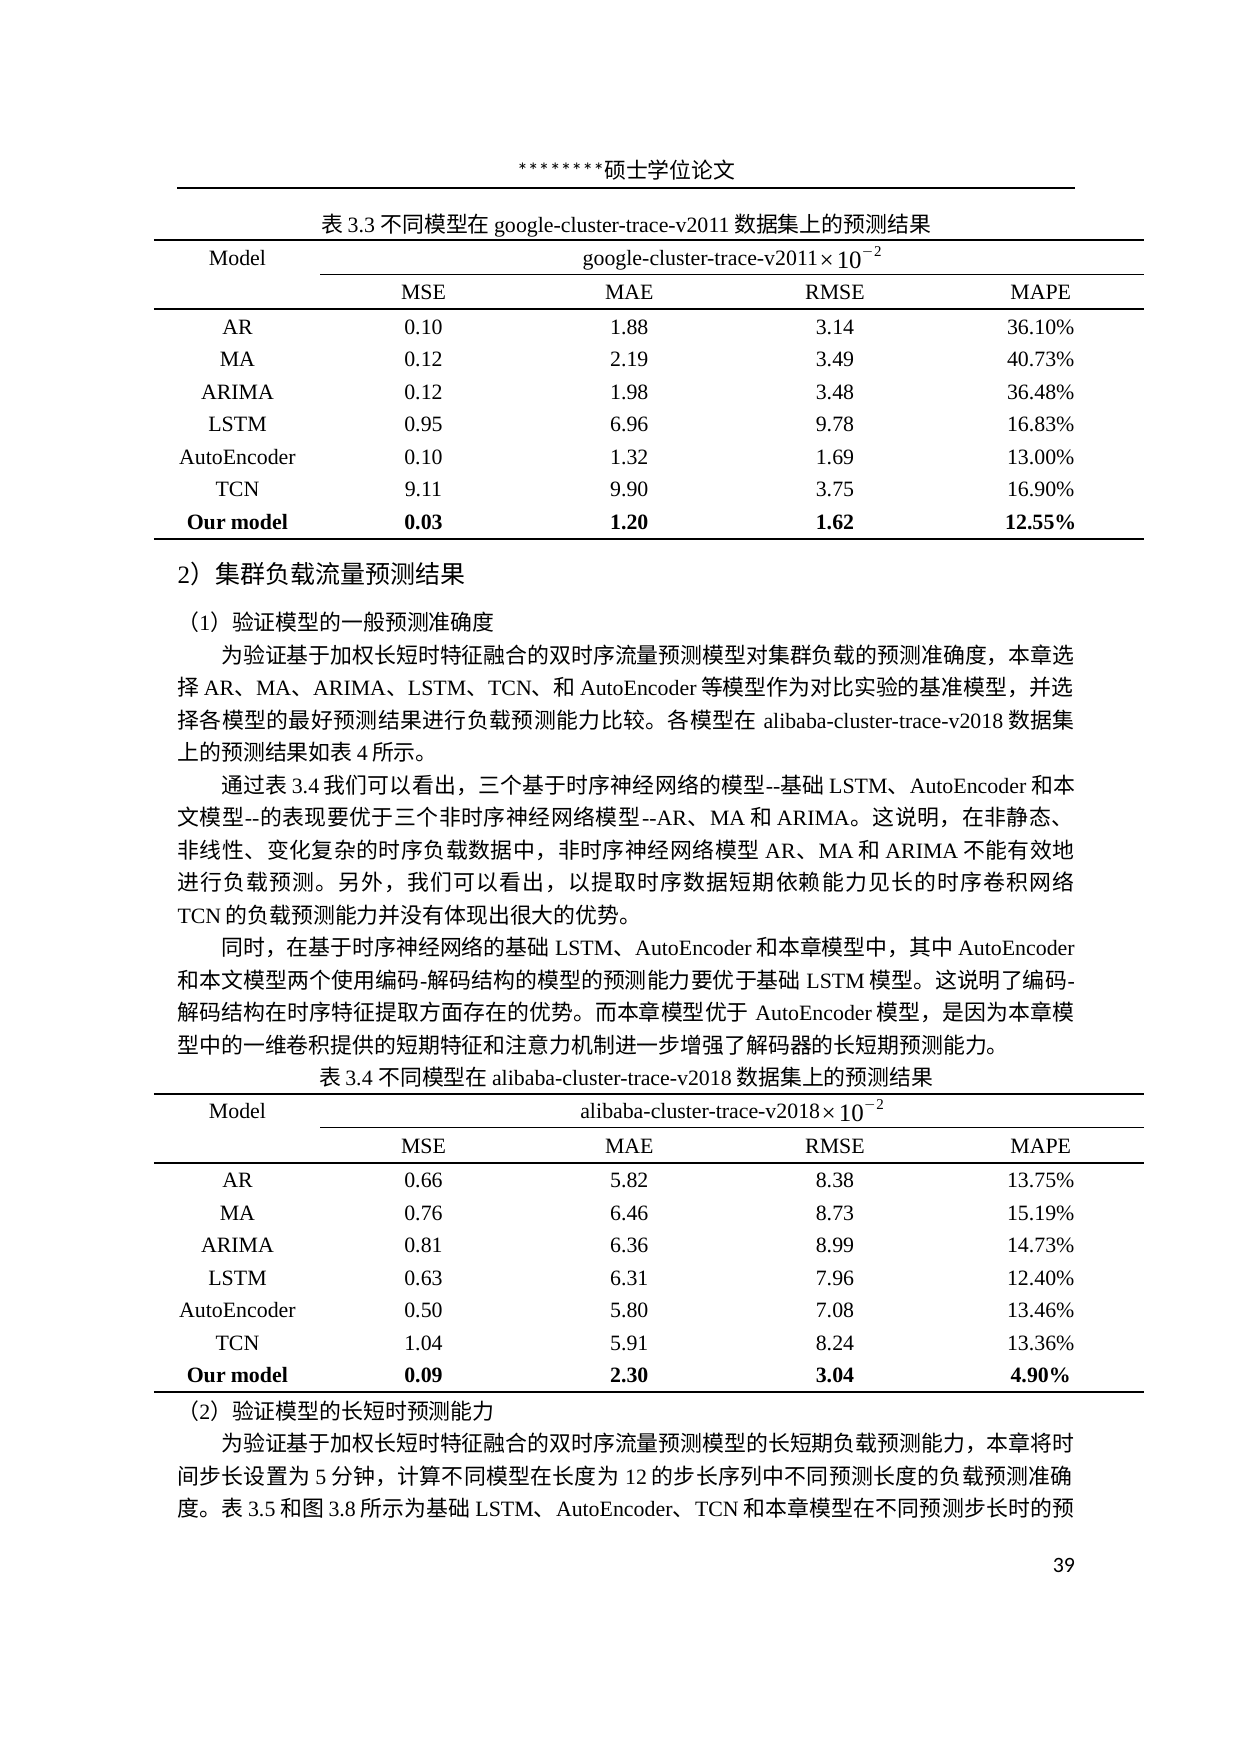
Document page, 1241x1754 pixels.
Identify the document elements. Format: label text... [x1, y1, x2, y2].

table_cell 16.83% [938, 408, 1143, 440]
table_cell LSTM [154, 1261, 320, 1294]
table_cell 15.19% [938, 1196, 1143, 1229]
table_cell 6.46 [526, 1196, 732, 1229]
table_cell 13.36% [938, 1326, 1143, 1359]
table_cell 1.62 [732, 505, 938, 538]
table_cell MA [154, 1196, 320, 1229]
text 表3.4 不同模型在alibaba-cluster-trace-v2018数据集上的预测结果 [177, 1060, 1075, 1092]
table_cell 7.96 [732, 1261, 938, 1294]
table_cell MSE [320, 1128, 526, 1162]
table_cell ARIMA [154, 375, 320, 408]
table_cell 9.90 [526, 473, 732, 505]
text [177, 1426, 1075, 1523]
table_cell AR [154, 310, 320, 343]
table_cell 36.10% [938, 310, 1143, 343]
text 2）集群负载流量预测结果 [177, 540, 1075, 605]
table_cell 4.90% [938, 1359, 1143, 1391]
table_cell 0.50 [320, 1294, 526, 1326]
table_header Model [154, 241, 320, 308]
table_cell MAPE [938, 275, 1143, 308]
table_cell 0.03 [320, 505, 526, 538]
table_cell 0.66 [320, 1164, 526, 1196]
table_cell 12.55% [938, 505, 1143, 538]
table_cell 1.88 [526, 310, 732, 343]
table_cell 7.08 [732, 1294, 938, 1326]
table_cell 3.75 [732, 473, 938, 505]
table_cell 12.40% [938, 1261, 1143, 1294]
table_cell Our model [154, 505, 320, 538]
table_cell MSE [320, 275, 526, 308]
table_cell MAE [526, 1128, 732, 1162]
table_cell 40.73% [938, 343, 1143, 375]
table_cell MA [154, 343, 320, 375]
table_cell 2.30 [526, 1359, 732, 1391]
table_cell 9.11 [320, 473, 526, 505]
table_cell 8.24 [732, 1326, 938, 1359]
table_cell 13.00% [938, 440, 1143, 473]
table_cell MAE [526, 275, 732, 308]
table_header Model [154, 1095, 320, 1162]
table_cell 1.04 [320, 1326, 526, 1359]
table_cell 0.76 [320, 1196, 526, 1229]
table_cell 16.90% [938, 473, 1143, 505]
table_header alibaba-cluster-trace-v2018 [320, 1095, 1143, 1127]
table_cell 0.81 [320, 1229, 526, 1261]
table_cell RMSE [732, 275, 938, 308]
table_cell AutoEncoder [154, 1294, 320, 1326]
table_cell 1.20 [526, 505, 732, 538]
table_header google-cluster-trace-v2011 [320, 241, 1143, 274]
table_cell 8.73 [732, 1196, 938, 1229]
table_cell 13.46% [938, 1294, 1143, 1326]
table_cell 0.12 [320, 343, 526, 375]
table_cell Our model [154, 1359, 320, 1391]
text 表3.3 不同模型在google-cluster-trace-v2011数据集上的预测结果 [177, 207, 1075, 239]
table_cell 5.80 [526, 1294, 732, 1326]
table_cell 0.10 [320, 310, 526, 343]
table_cell LSTM [154, 408, 320, 440]
list 验证模型的一般预测准确度 [177, 605, 1075, 637]
table_cell TCN [154, 473, 320, 505]
table_cell 1.98 [526, 375, 732, 408]
table_cell 0.09 [320, 1359, 526, 1391]
table_cell 8.38 [732, 1164, 938, 1196]
table_cell 9.78 [732, 408, 938, 440]
table_cell 36.48% [938, 375, 1143, 408]
table_cell 8.99 [732, 1229, 938, 1261]
table_cell 0.10 [320, 440, 526, 473]
table_cell 6.31 [526, 1261, 732, 1294]
table_cell 1.32 [526, 440, 732, 473]
table_cell RMSE [732, 1128, 938, 1162]
table_cell MAPE [938, 1128, 1143, 1162]
table_cell 3.14 [732, 310, 938, 343]
list 验证模型的长短时预测能力 [177, 1393, 1075, 1426]
table_cell 2.19 [526, 343, 732, 375]
table_cell 6.36 [526, 1229, 732, 1261]
table_cell 14.73% [938, 1229, 1143, 1261]
table_cell 6.96 [526, 408, 732, 440]
text 为验证基于加权长短时特征融合的双时序流量预测模型对集群负载的预测准确度，本章选择AR、MA、ARIMA、LSTM、TCN、和AutoEncoder等模型作为对比实验的基准模型，并选择各模型的最好预测结果进行负载预测能力比较。各模型在alibaba-cluster-trace-v2018数据集上的预测结果如表4所示。 [177, 637, 1075, 767]
table_cell 5.82 [526, 1164, 732, 1196]
table_cell 3.48 [732, 375, 938, 408]
table_cell AR [154, 1164, 320, 1196]
table_cell 0.95 [320, 408, 526, 440]
table_cell 3.49 [732, 343, 938, 375]
table_cell TCN [154, 1326, 320, 1359]
table_cell ARIMA [154, 1229, 320, 1261]
table_cell 3.04 [732, 1359, 938, 1391]
table_cell AutoEncoder [154, 440, 320, 473]
table_cell 5.91 [526, 1326, 732, 1359]
table_cell 0.12 [320, 375, 526, 408]
table_cell 0.63 [320, 1261, 526, 1294]
table_cell 1.69 [732, 440, 938, 473]
text 同时，在基于时序神经网络的基础LSTM、AutoEncoder和本章模型中，其中AutoEncoder和本文模型两个使用编码-解码结构的模型的预测能力要优于基础LSTM模型。这说明了编码-解码结构在时序特征提取方面存在的优势。而本章模型优于AutoEncoder模型，是因为本章模型中的一维卷积提供的短期特征和注意力机制进一步增强了解码器的长短期预测能力。 [177, 930, 1075, 1060]
table_cell 13.75% [938, 1164, 1143, 1196]
text 通过表3.4我们可以看出，三个基于时序神经网络的模型--基础LSTM、AutoEncoder和本文模型--的表现要优于三个非时序神经网络模型--AR、MA和ARIMA。这说明，在非静态、非线性、变化复杂的时序负载数据中，非时序神经网络模型AR、MA和ARIMA不能有效地进行负载预测。另外，我们可以看出，以提取时序数据短期依赖能力见长的时序卷积网络TCN的负载预测能力并没有体现出很大的优势。 [177, 767, 1075, 930]
